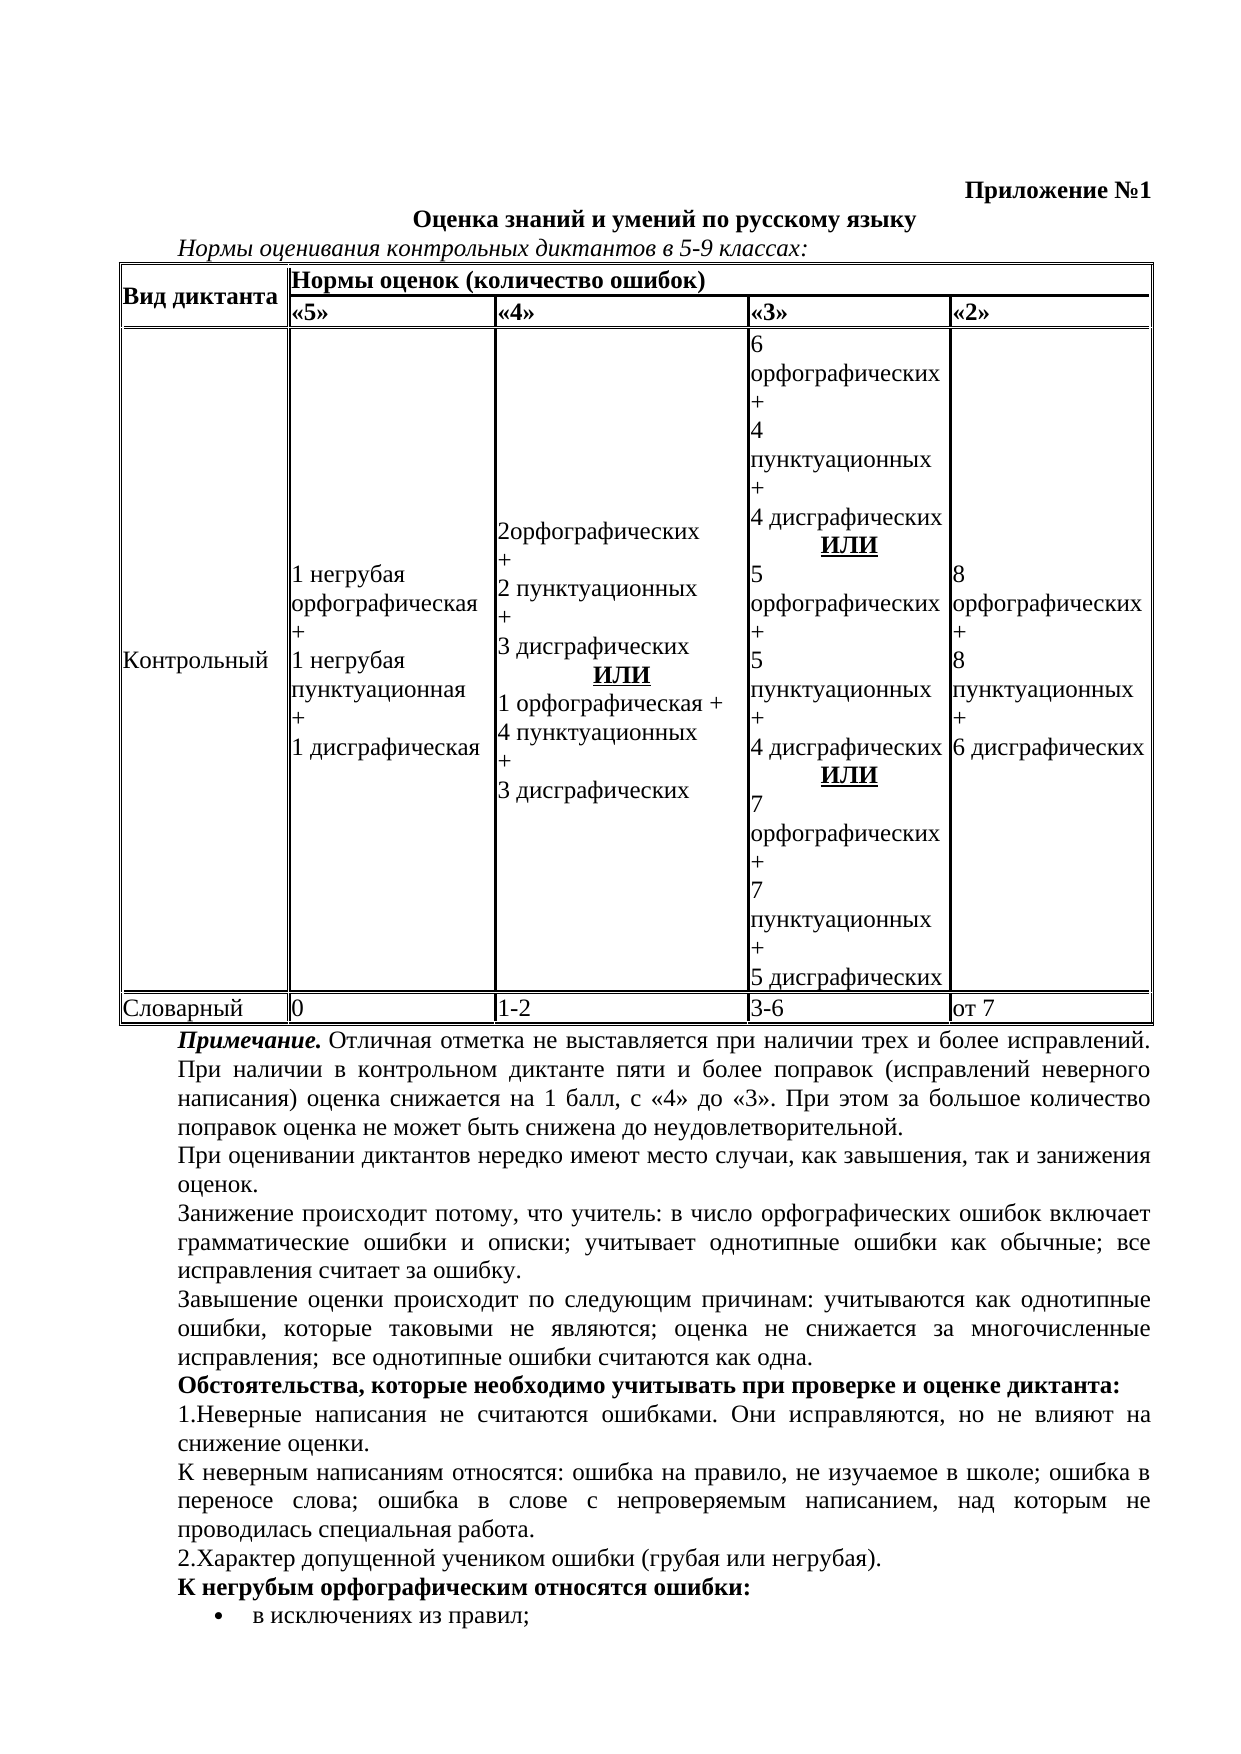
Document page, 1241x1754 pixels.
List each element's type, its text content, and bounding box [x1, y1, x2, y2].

text Завышение оценки происходит по следующим причинам: учитываются как однотипные ошибки, которые таковыми не являются; оценка не снижается за многочисленные исправления; все однотипные ошибки считаются как одна. [177, 1284, 1152, 1371]
table_cell Словарный [122, 990, 289, 1022]
text Обстоятельства, которые необходимо учитывать при проверке и оценке диктанта: [177, 1371, 1152, 1399]
table_cell 8 орфографических + 8 пунктуационных + 6 дисграфических [950, 326, 1152, 990]
table_header Вид диктанта [120, 263, 289, 326]
text К неверным написаниям относятся: ошибка на правило, не изучаемое в школе; ошибка в переносе слова; ошибка в слове с непроверяемым написанием, над которым не проводилась специальная работа. [177, 1457, 1152, 1543]
table_cell «2» [952, 294, 1151, 326]
table_cell «3» [750, 297, 949, 326]
text Примечание. Отличная отметка не выставляется при наличии трех и более исправлений. При наличии в контрольном диктанте пяти и более поправок (исправлений неверного написания) оценка снижается на 1 балл, с «4» до «3». При этом за большое количество поправок оценка не может быть снижена до неудовлетворительной. [177, 1026, 1152, 1141]
table_cell Контрольный [120, 326, 289, 990]
text Занижение происходит потому, что учитель: в число орфографических ошибок включает грамматические ошибки и описки; учитывает однотипные ошибки как обычные; все исправления считает за ошибку. [177, 1198, 1152, 1284]
text Приложение №1 [177, 176, 1152, 204]
table_cell 1 негрубая орфографическая + 1 негрубая пунктуационная + 1 дисграфическая [291, 329, 494, 990]
table_cell 2орфографических + 2 пунктуационных + 3 дисграфических ИЛИ 1 орфографическая + 4 пунктуационных + 3 дисграфических [497, 329, 747, 990]
table_cell 3-6 [748, 994, 950, 1022]
list в исключениях из правил; [215, 1601, 1152, 1629]
text Нормы оценивания контрольных диктантов в 5-9 классах: [177, 233, 1152, 262]
table_cell 6 орфографических + 4 пунктуационных + 4 дисграфических ИЛИ 5 орфографических + 5 пунктуационных + 4 дисграфических ИЛИ 7 орфографических + 7 пунктуационных + 5 дисграфических [750, 329, 949, 990]
table_cell 0 [289, 994, 495, 1022]
table_cell «5» [291, 297, 494, 326]
table_cell от 7 [950, 990, 1151, 1022]
text 2.Характер допущенной учеником ошибки (грубая или негрубая). [177, 1543, 1152, 1572]
text К негрубым орфографическим относятся ошибки: [177, 1572, 1152, 1601]
text Оценка знаний и умений по русскому языку [177, 204, 1152, 233]
table_header Нормы оценок (количество ошибок) [289, 265, 1151, 294]
table_cell 1-2 [495, 994, 748, 1022]
table_cell «4» [497, 297, 747, 326]
text При оценивании диктантов нередко имеют место случаи, как завышения, так и занижения оценок. [177, 1141, 1152, 1198]
text 1.Неверные написания не считаются ошибками. Они исправляются, но не влияют на снижение оценки. [177, 1399, 1152, 1457]
